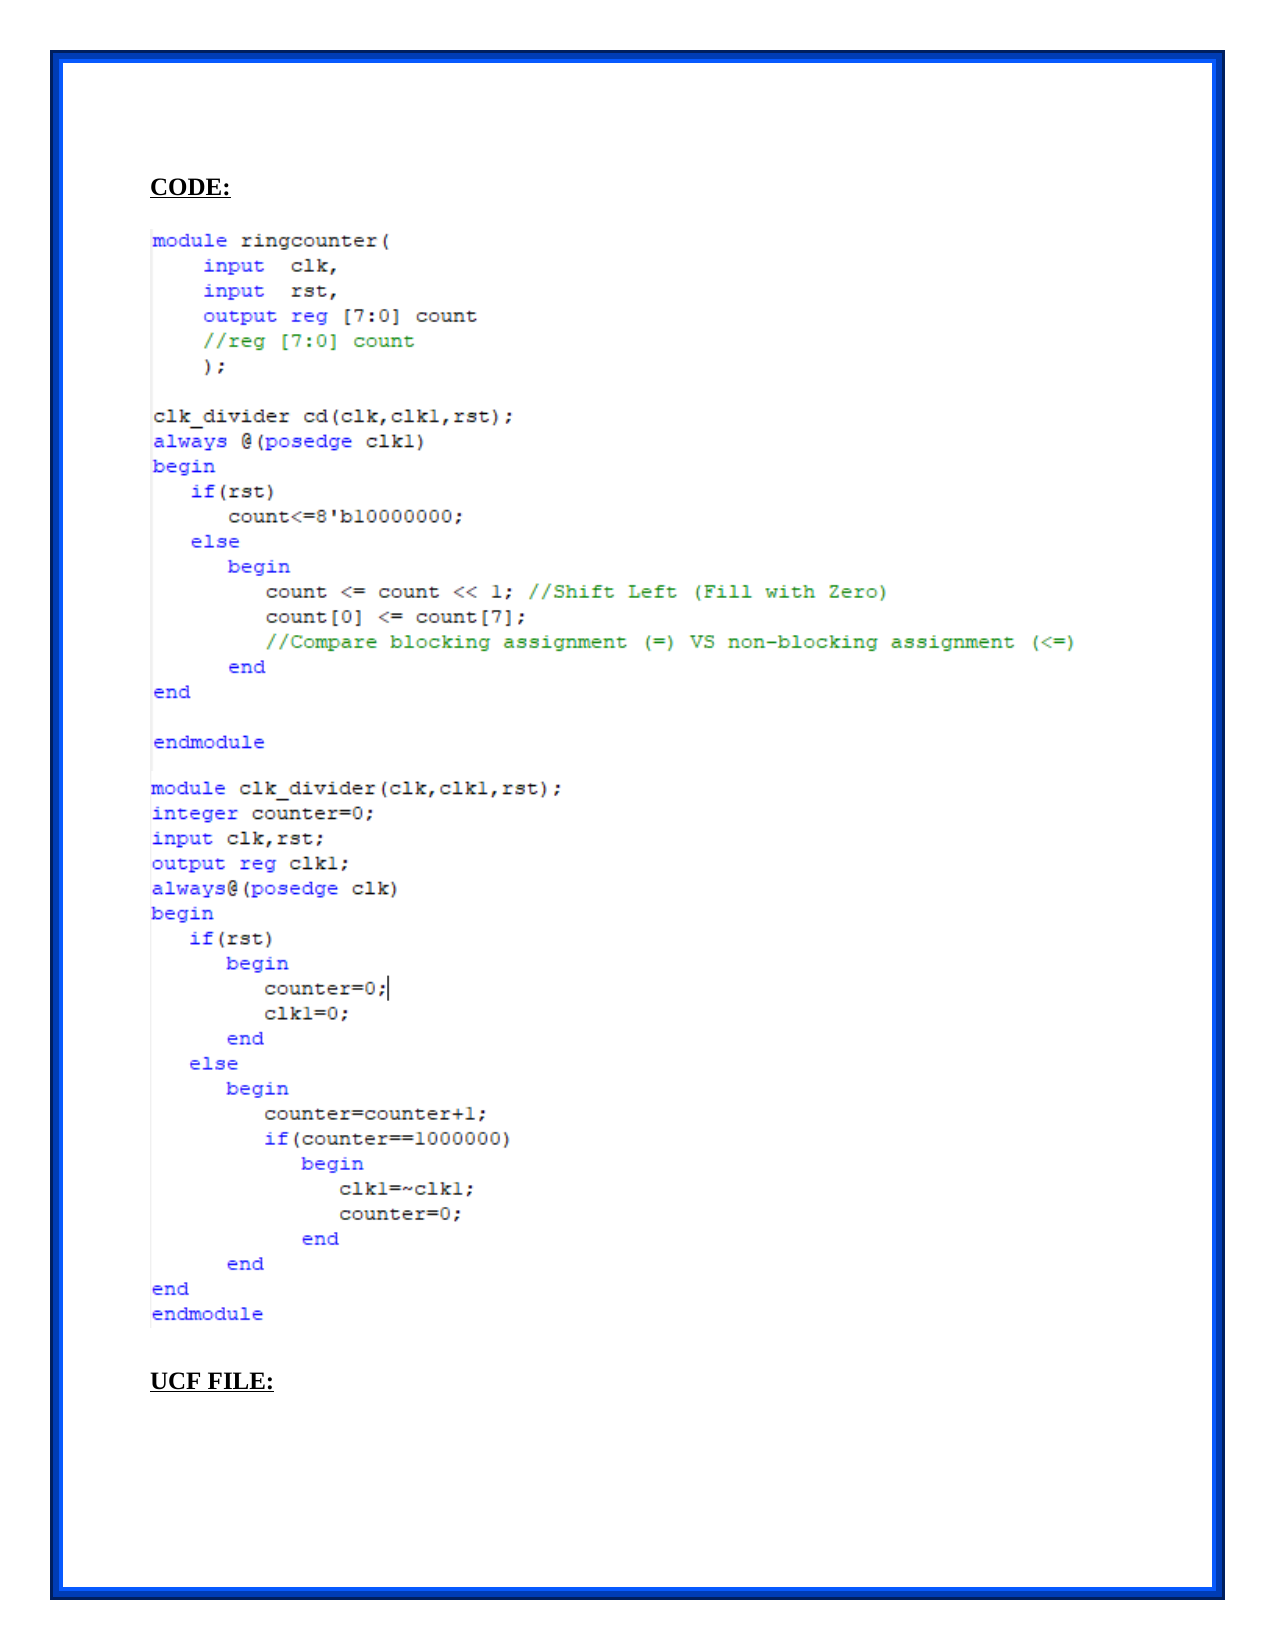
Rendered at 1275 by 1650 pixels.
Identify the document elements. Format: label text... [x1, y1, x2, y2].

text CODE: [150, 172, 1125, 200]
picture [150, 229, 1097, 1328]
text UCF FILE: [150, 1366, 1125, 1395]
